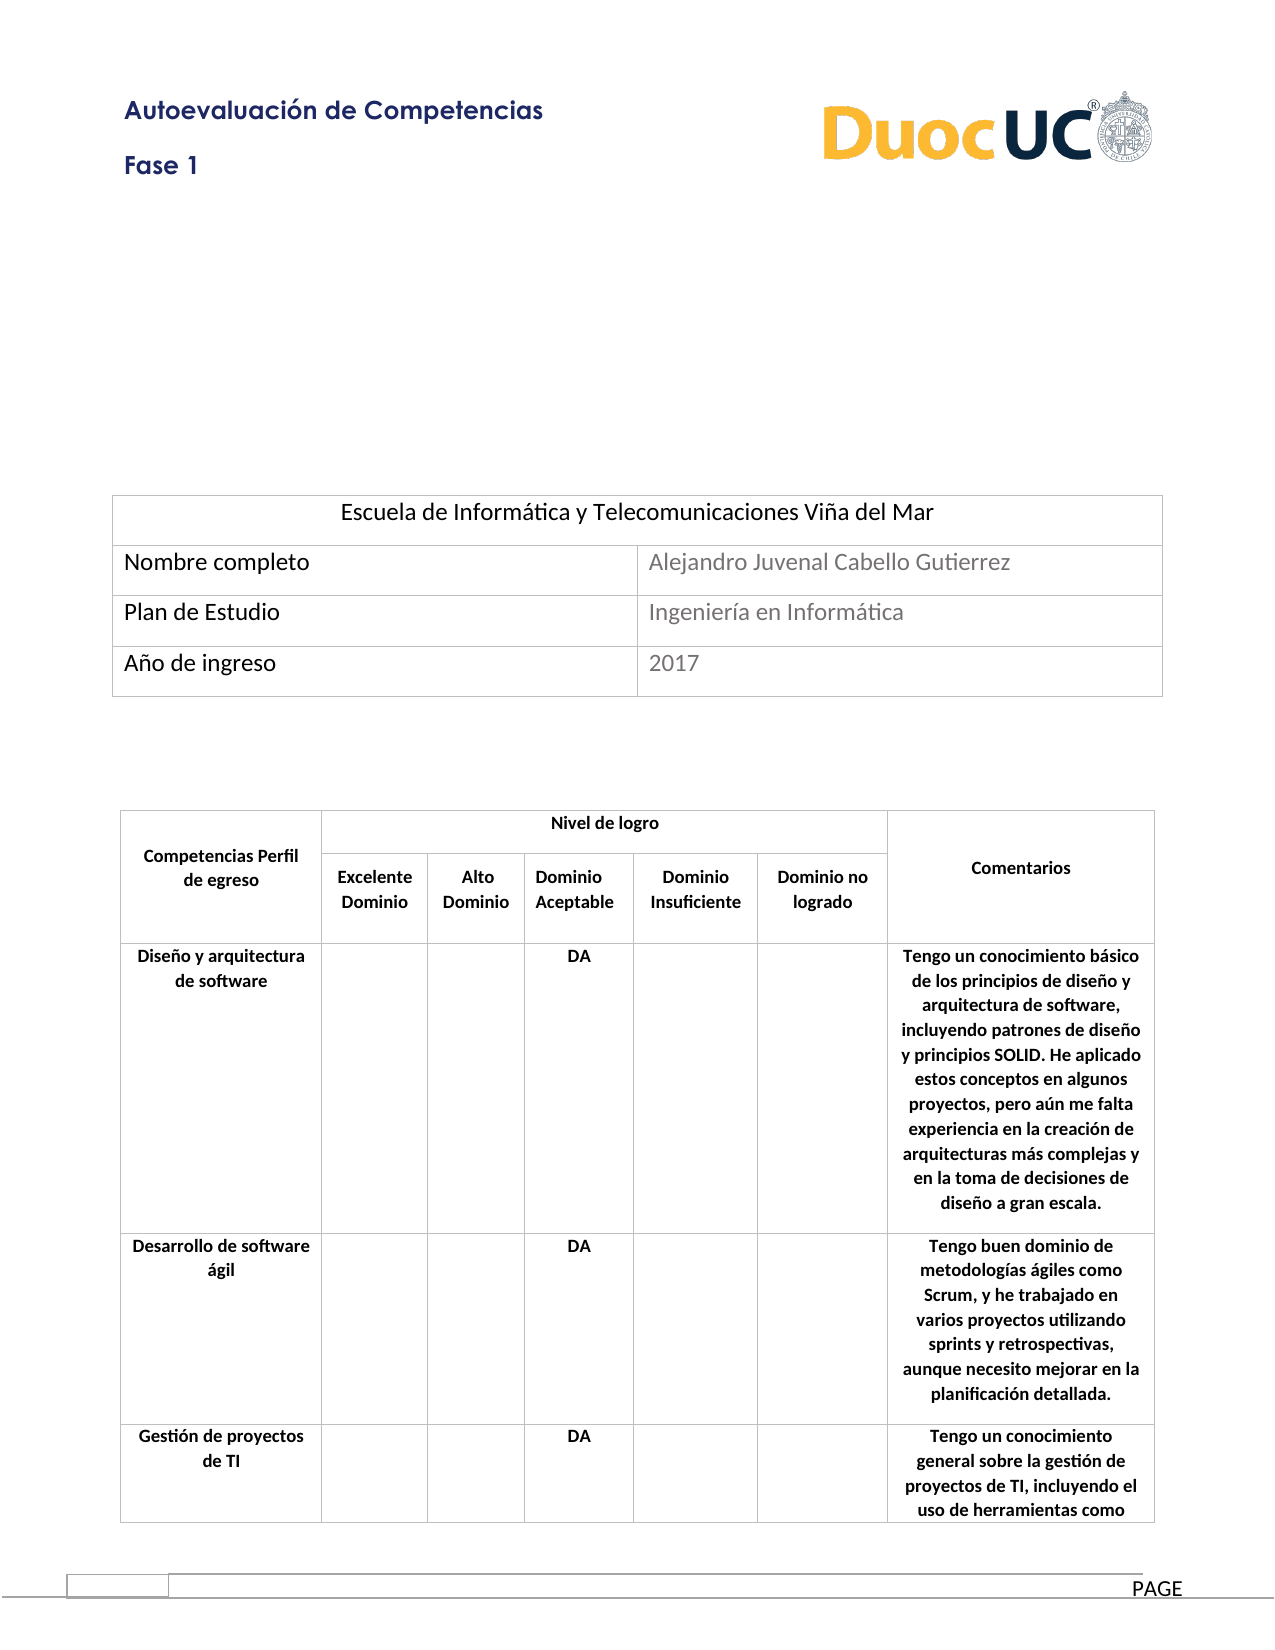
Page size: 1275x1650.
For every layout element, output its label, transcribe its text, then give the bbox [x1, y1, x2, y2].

table_cell Alto Dominio [428, 854, 524, 943]
table_cell Ingeniería en Informática [638, 596, 1162, 646]
table_cell Desarrollo de software ágil [121, 1234, 321, 1423]
table_cell [758, 1234, 887, 1423]
table_cell [322, 944, 427, 1233]
table_cell [634, 944, 757, 1233]
table_cell [322, 1234, 427, 1423]
picture [824, 91, 1152, 162]
table_cell Dominio Insuficiente [634, 854, 757, 943]
table_header Comentarios [888, 811, 1154, 943]
table_header Competencias Perfil de egreso [121, 811, 321, 943]
table_cell Excelente Dominio [322, 854, 427, 943]
table_cell Alejandro Juvenal Cabello Gutierrez [638, 546, 1162, 595]
table_cell [634, 1425, 757, 1522]
table_cell Tengo buen dominio de metodologías ágiles como Scrum, y he trabajado en varios proyectos utilizando sprints y retrospectivas, aunque necesito mejorar en la planificación detallada. [888, 1234, 1154, 1423]
table_cell 2017 [638, 647, 1162, 696]
table_cell Tengo un conocimiento básico de los principios de diseño y arquitectura de software, incluyendo patrones de diseño y principios SOLID. He aplicado estos conceptos en algunos proyectos, pero aún me falta experiencia en la creación de arquitecturas más complejas y en la toma de decisiones de diseño a gran escala. [888, 944, 1154, 1233]
table_cell [758, 944, 887, 1233]
table_cell Plan de Estudio [113, 596, 637, 646]
table_cell Año de ingreso [113, 647, 637, 696]
table_cell DA [525, 1234, 633, 1423]
table_cell DA [525, 944, 633, 1233]
table_header Escuela de Informática y Telecomunicaciones Viña del Mar [113, 496, 1162, 545]
table_cell Diseño y arquitectura de software [121, 944, 321, 1233]
table_cell [428, 944, 524, 1233]
table_cell [428, 1234, 524, 1423]
table_cell [322, 1425, 427, 1522]
table_cell Nombre completo [113, 546, 637, 595]
table_cell [634, 1234, 757, 1423]
table_cell [758, 1425, 887, 1522]
table_cell Gestión de proyectos de TI [121, 1425, 321, 1522]
table_cell Dominio Aceptable [525, 854, 633, 943]
table_cell DA [525, 1425, 633, 1522]
table_header Nivel de logro [322, 811, 887, 852]
table_cell Dominio no logrado [758, 854, 887, 943]
table_cell [428, 1425, 524, 1522]
